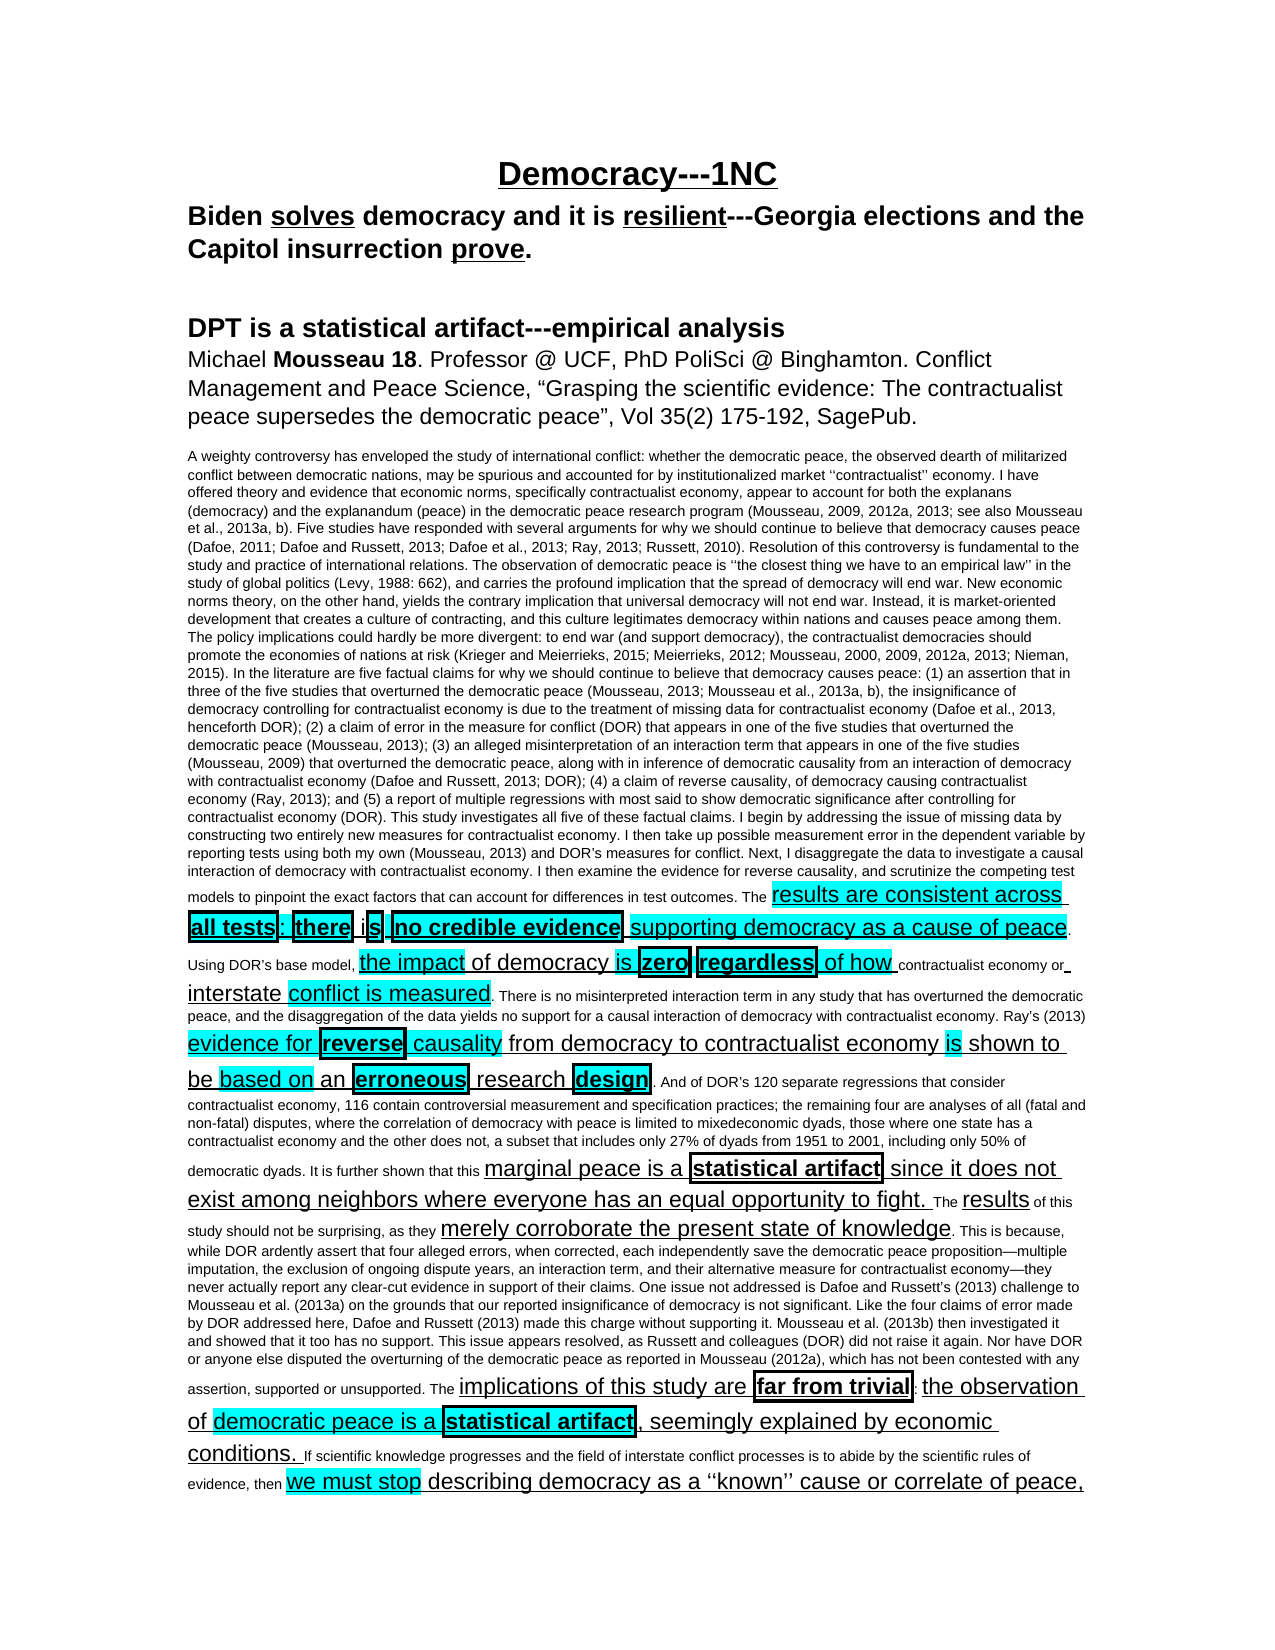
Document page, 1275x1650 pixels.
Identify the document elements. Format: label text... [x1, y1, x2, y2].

text Michael Mousseau 18. Professor @ UCF, PhD PoliSci @ Binghamton. Conflict Management and Peace Science, “Grasping the scientific evidence: The contractualist peace supersedes the democratic peace”, Vol 35(2) 175-192, SagePub. [187, 346, 1087, 429]
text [187, 448, 1087, 1495]
subtitle Biden solves democracy and it is resilient---Georgia elections and the Capitol insurrection prove. [187, 200, 1087, 265]
subtitle Democracy---1NC [187, 154, 1087, 193]
subtitle DPT is a statistical artifact---empirical analysis [187, 312, 1087, 344]
